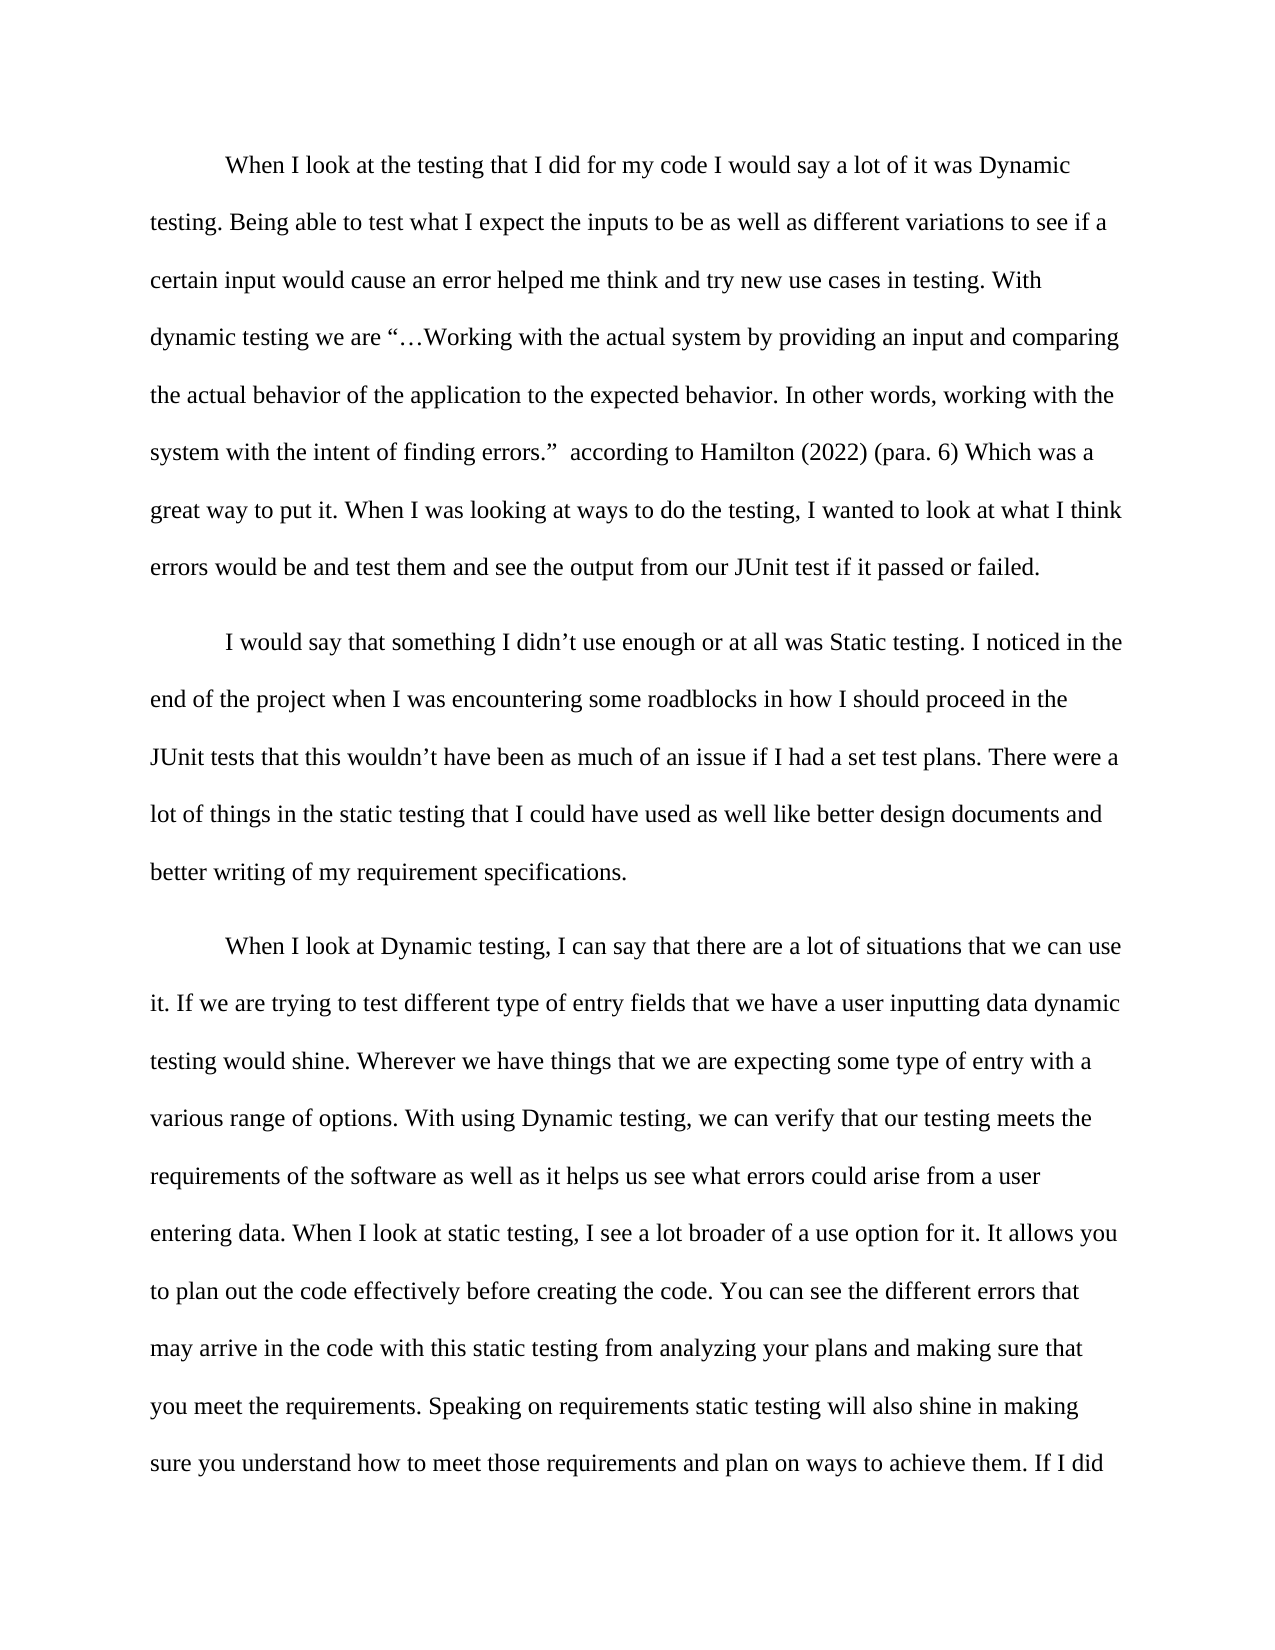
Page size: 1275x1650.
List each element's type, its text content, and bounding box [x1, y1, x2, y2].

text I would say that something I didn’t use enough or at all was Static testing. I noticed in the end of the project when I was encountering some roadblocks in how I should proceed in the JUnit tests that this wouldn’t have been as much of an issue if I had a set test plans. There were a lot of things in the static testing that I could have used as well like better design documents and better writing of my requirement specifications. [150, 627, 1125, 885]
text When I look at the testing that I did for my code I would say a lot of it was Dynamic testing. Being able to test what I expect the inputs to be as well as different variations to see if a certain input would cause an error helped me think and try new use cases in testing. With dynamic testing we are “…Working with the actual system by providing an input and comparing the actual behavior of the application to the expected behavior. In other words, working with the system with the intent of finding errors.” according to Hamilton (2022) (para. 6) Which was a great way to put it. When I was looking at ways to do the testing, I wanted to look at what I think errors would be and test them and see the output from our JUnit test if it passed or failed. [150, 150, 1125, 581]
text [150, 931, 1125, 1477]
